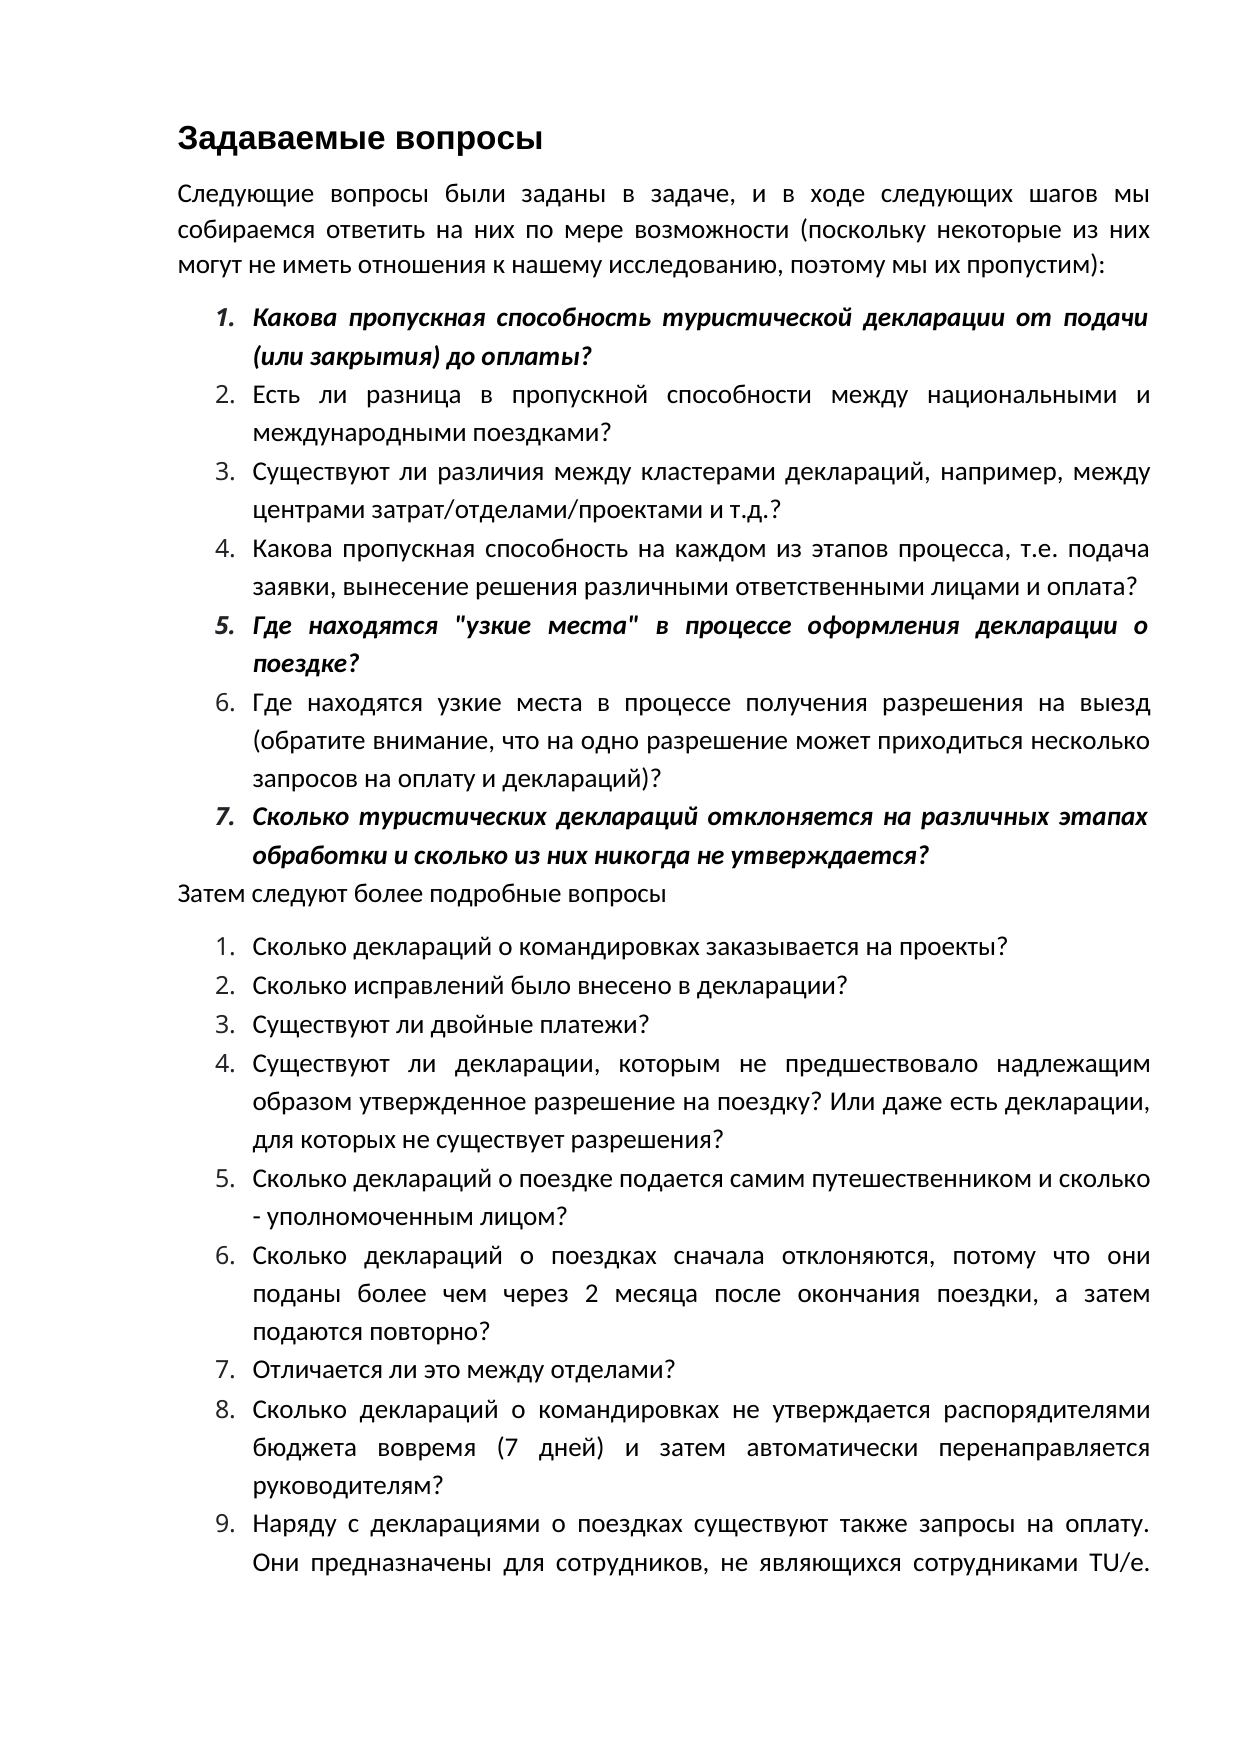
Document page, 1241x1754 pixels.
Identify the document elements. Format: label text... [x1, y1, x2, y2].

text Задаваемые вопросы [177, 118, 1152, 157]
list Какова пропускная способность туристической декларации от подачи (или закрытия) до оплаты? [215, 300, 1152, 372]
list Где находятся "узкие места" в процессе оформления декларации о поездке? [215, 607, 1152, 679]
list Сколько деклараций о командировках заказывается на проекты? [215, 928, 1152, 962]
text Затем следуют более подробные вопросы [177, 876, 1152, 909]
list Сколько туристических деклараций отклоняется на различных этапах обработки и сколько из них никогда не утверждается? [215, 799, 1152, 871]
list Сколько деклараций о поездках сначала отклоняются, потому что они поданы более чем через 2 месяца после окончания поездки, а затем подаются повторно? [215, 1237, 1152, 1347]
list Существуют ли декларации, которым не предшествовало надлежащим образом утвержденное разрешение на поездку? Или даже есть декларации, для которых не существует разрешения? [215, 1046, 1152, 1156]
list Существуют ли различия между кластерами деклараций, например, между центрами затрат/отделами/проектами и т.д.? [215, 453, 1152, 526]
list Сколько деклараций о командировках не утверждается распорядителями бюджета вовремя (7 дней) и затем автоматически перенаправляется руководителям? [215, 1391, 1152, 1501]
text Следующие вопросы были заданы в задаче, и в ходе следующих шагов мы собираемся ответить на них по мере возможности (поскольку некоторые из них могут не иметь отношения к нашему исследованию, поэтому мы их пропустим): [177, 176, 1152, 281]
list Существуют ли двойные платежи? [215, 1006, 1152, 1041]
list Где находятся узкие места в процессе получения разрешения на выезд (обратите внимание, что на одно разрешение может приходиться несколько запросов на оплату и деклараций)? [215, 684, 1152, 794]
list Какова пропускная способность на каждом из этапов процесса, т.е. подача заявки, вынесение решения различными ответственными лицами и оплата? [215, 530, 1152, 602]
list Есть ли разница в пропускной способности между национальными и международными поездками? [215, 377, 1152, 449]
list Сколько деклараций о поездке подается самим путешественником и сколько - уполномоченным лицом? [215, 1160, 1152, 1232]
list Сколько исправлений было внесено в декларации? [215, 967, 1152, 1001]
list Отличается ли это между отделами? [215, 1352, 1152, 1386]
